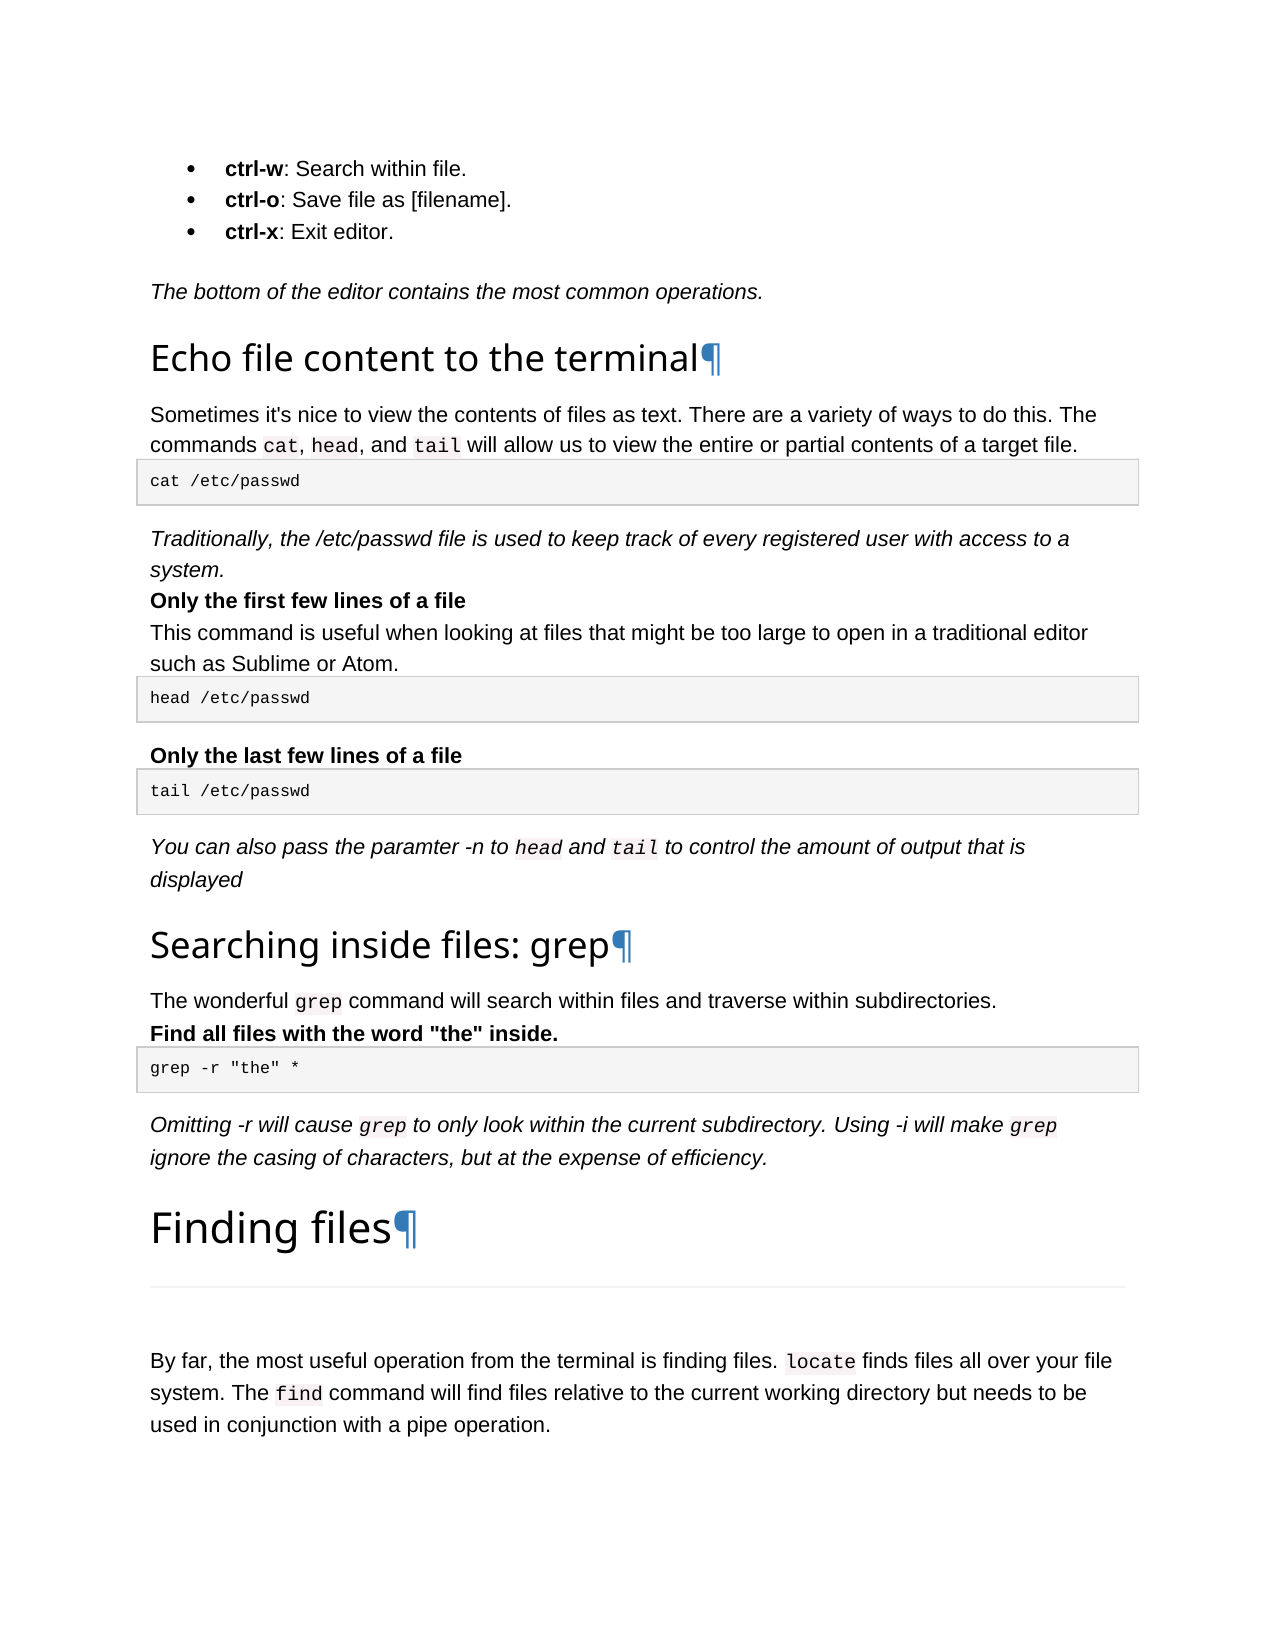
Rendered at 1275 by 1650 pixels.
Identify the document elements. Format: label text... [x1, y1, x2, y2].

text Only the last few lines of a file [150, 737, 1125, 768]
text Omitting -r will cause grep to only look within the current subdirectory. Using -i will make grep ignore the casing of characters, but at the expense of efficiency. [150, 1107, 1125, 1169]
list ctrl-x: Exit editor. [187, 212, 1125, 244]
text Only the first few lines of a file [150, 582, 1125, 613]
text Echo file content to the terminal¶ [150, 332, 1125, 382]
text Find all files with the word "the" inside. [150, 1015, 1125, 1046]
text head /etc/passwd [138, 677, 1138, 721]
text The bottom of the editor contains the most common operations. [150, 273, 1125, 304]
text The wonderful grep command will search within files and traverse within subdirectories. [150, 983, 1125, 1015]
text You can also pass the paramter -n to head and tail to control the amount of output that is displayed [150, 829, 1125, 892]
list ctrl-o: Save file as [filename]. [187, 181, 1125, 212]
text This command is useful when looking at files that might be too large to open in a traditional editor such as Sublime or Atom. [150, 613, 1125, 676]
text cat /etc/passwd [138, 460, 1138, 504]
text Finding files¶ [150, 1198, 1125, 1256]
text Searching inside files: grep¶ [150, 920, 1125, 969]
text tail /etc/passwd [138, 770, 1138, 814]
text Traditionally, the /etc/passwd file is used to keep track of every registered user with access to a system. [150, 519, 1125, 582]
text grep -r "the" * [138, 1048, 1138, 1092]
text By far, the most useful operation from the terminal is finding files. locate finds files all over your file system. The find command will find files relative to the current working directory but needs to be used in conjunction with a pipe operation. [150, 1343, 1125, 1437]
list ctrl-w: Search within file. [187, 150, 1125, 181]
text Sometimes it's nice to view the contents of files as text. There are a variety of ways to do this. The commands cat, head, and tail will allow us to view the entire or partial contents of a target file. [150, 396, 1125, 458]
